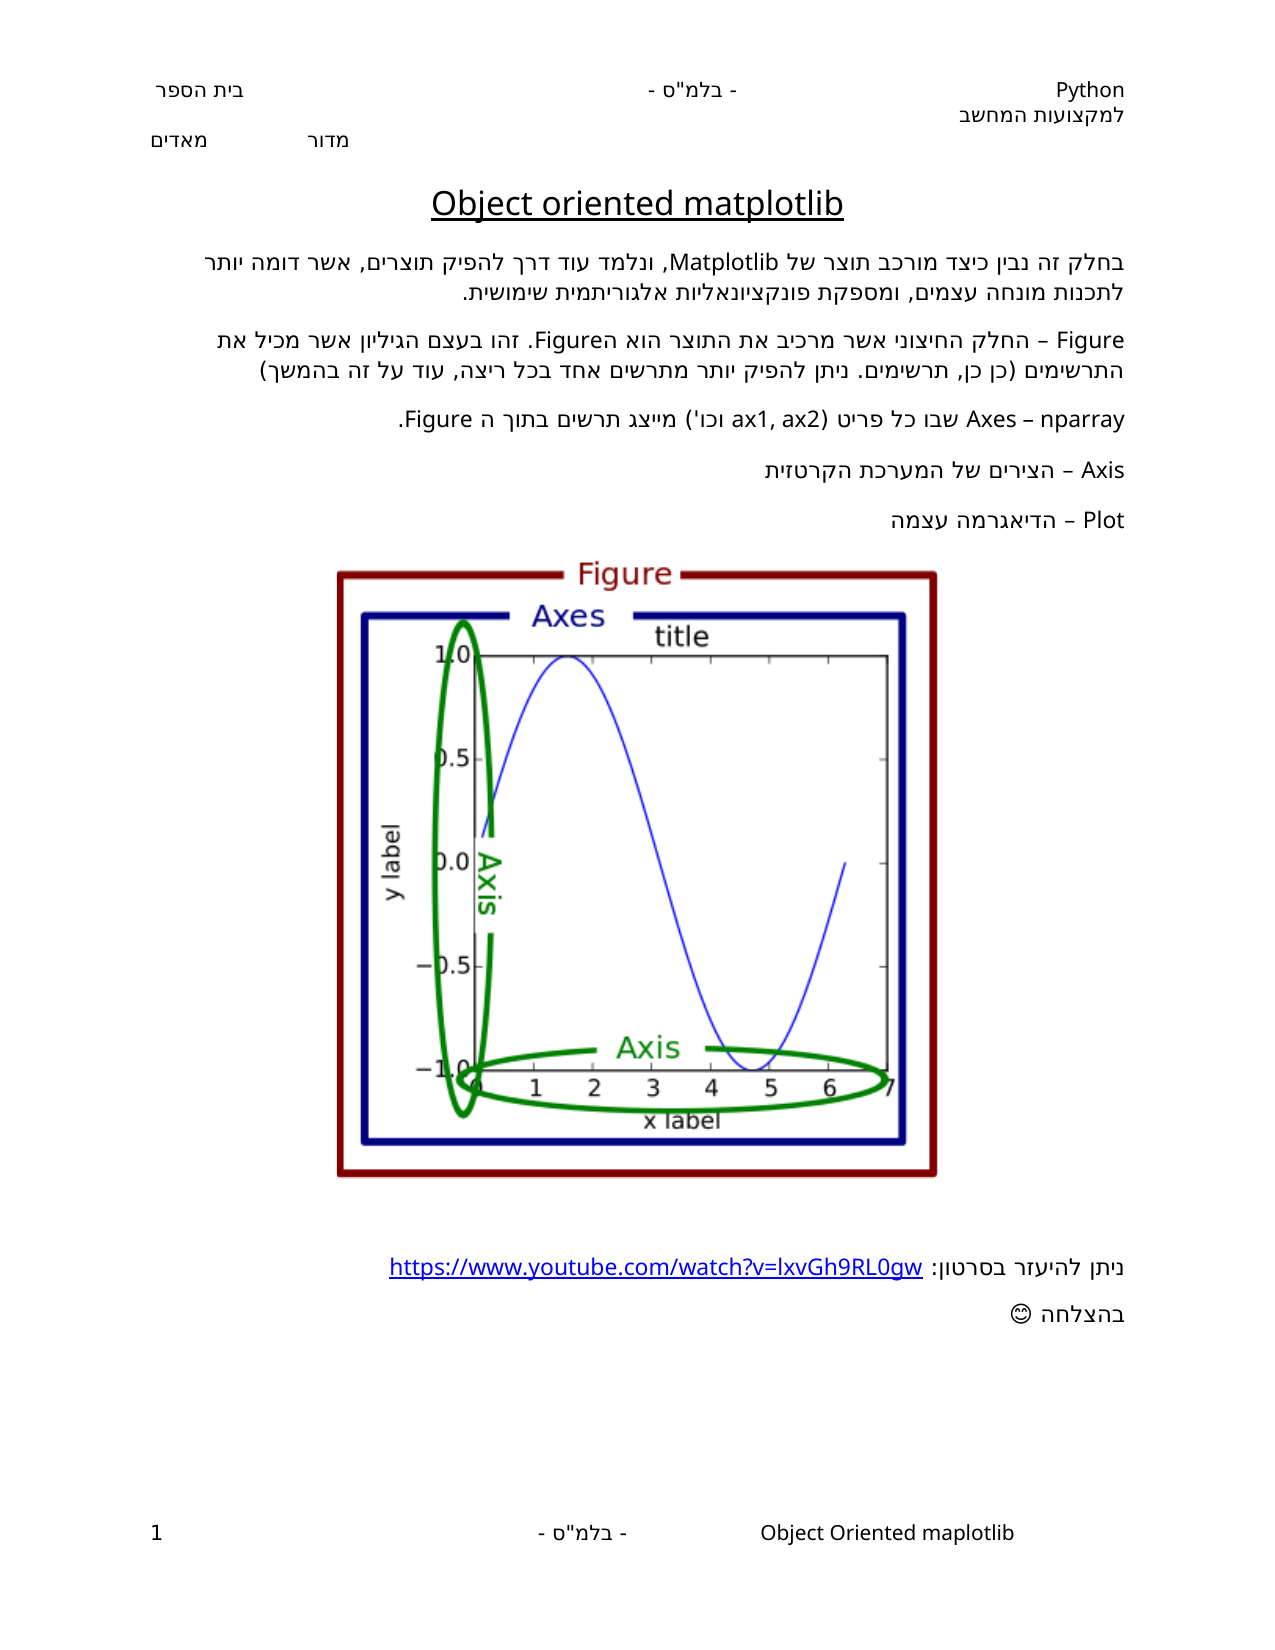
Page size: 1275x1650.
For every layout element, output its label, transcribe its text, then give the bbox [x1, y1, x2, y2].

text בחלק זה נבין כיצד מורכב תוצר של Matplotlib, ונלמד עוד דרך להפיק תוצרים, אשר דומה יותר לתכנות מונחה עצמים, ומספקת פונקציונאליות אלגוריתמית שימושית. [150, 246, 1125, 306]
text Plot – הדיאגרמה עצמה [150, 504, 1125, 535]
text Object oriented matplotlib [150, 180, 1125, 225]
text Figure – החלק החיצוני אשר מרכיב את התוצר הוא הFigure. זהו בעצם הגיליון אשר מכיל את התרשימים (כן כן, תרשימים. ניתן להפיק יותר מתרשים אחד בכל ריצה, עוד על זה בהמשך) [150, 324, 1125, 384]
picture [336, 552, 939, 1179]
text ניתן להיעזר בסרטון: https://www.youtube.com/watch?v=lxvGh9RL0gw [150, 1251, 1125, 1282]
text Axes – nparray שבו כל פריט (ax1, ax2 וכו') מייצג תרשים בתוך ה Figure. [150, 403, 1125, 434]
text Axis – הצירים של המערכת הקרטזית [150, 453, 1125, 485]
text בהצלחה [150, 1301, 1125, 1328]
